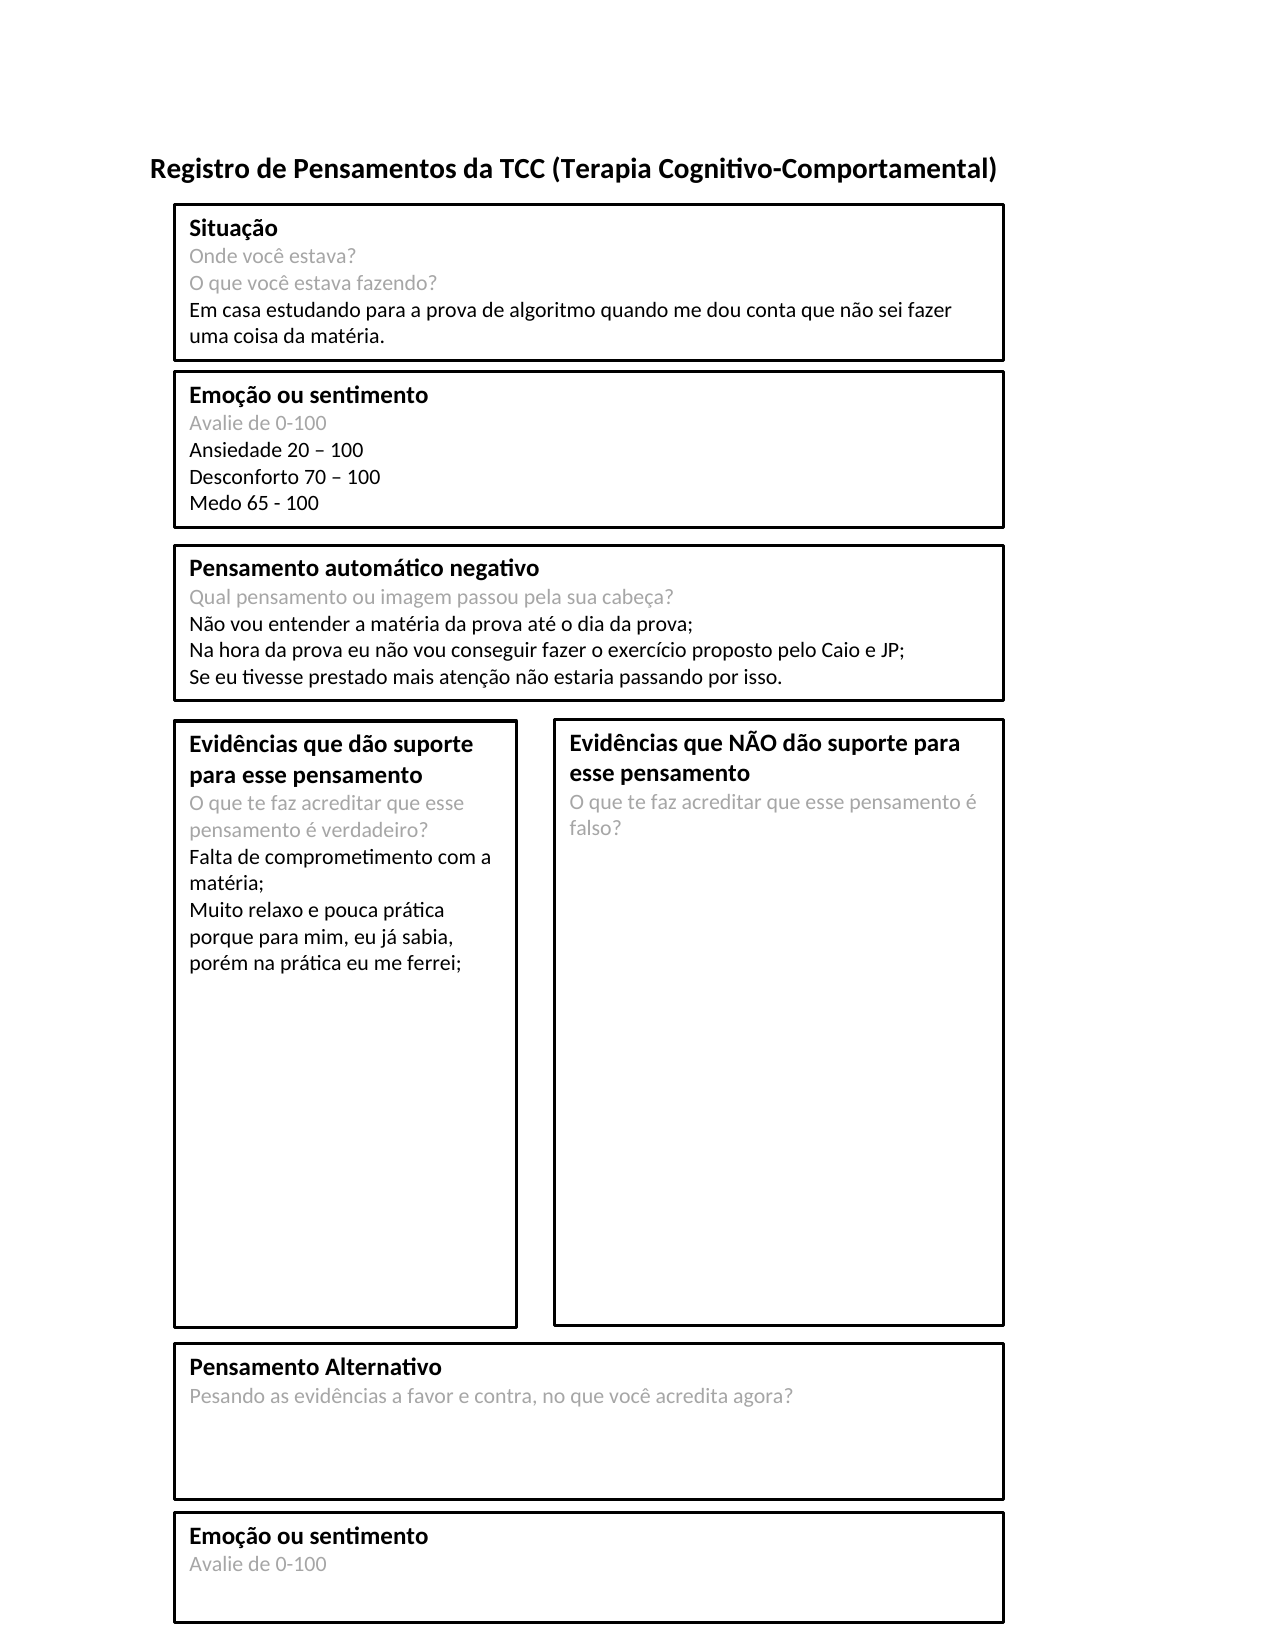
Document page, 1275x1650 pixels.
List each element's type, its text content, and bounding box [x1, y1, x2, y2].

text Registro de Pensamentos da TCC (Terapia Cognitivo-Comportamental) [150, 150, 1125, 186]
